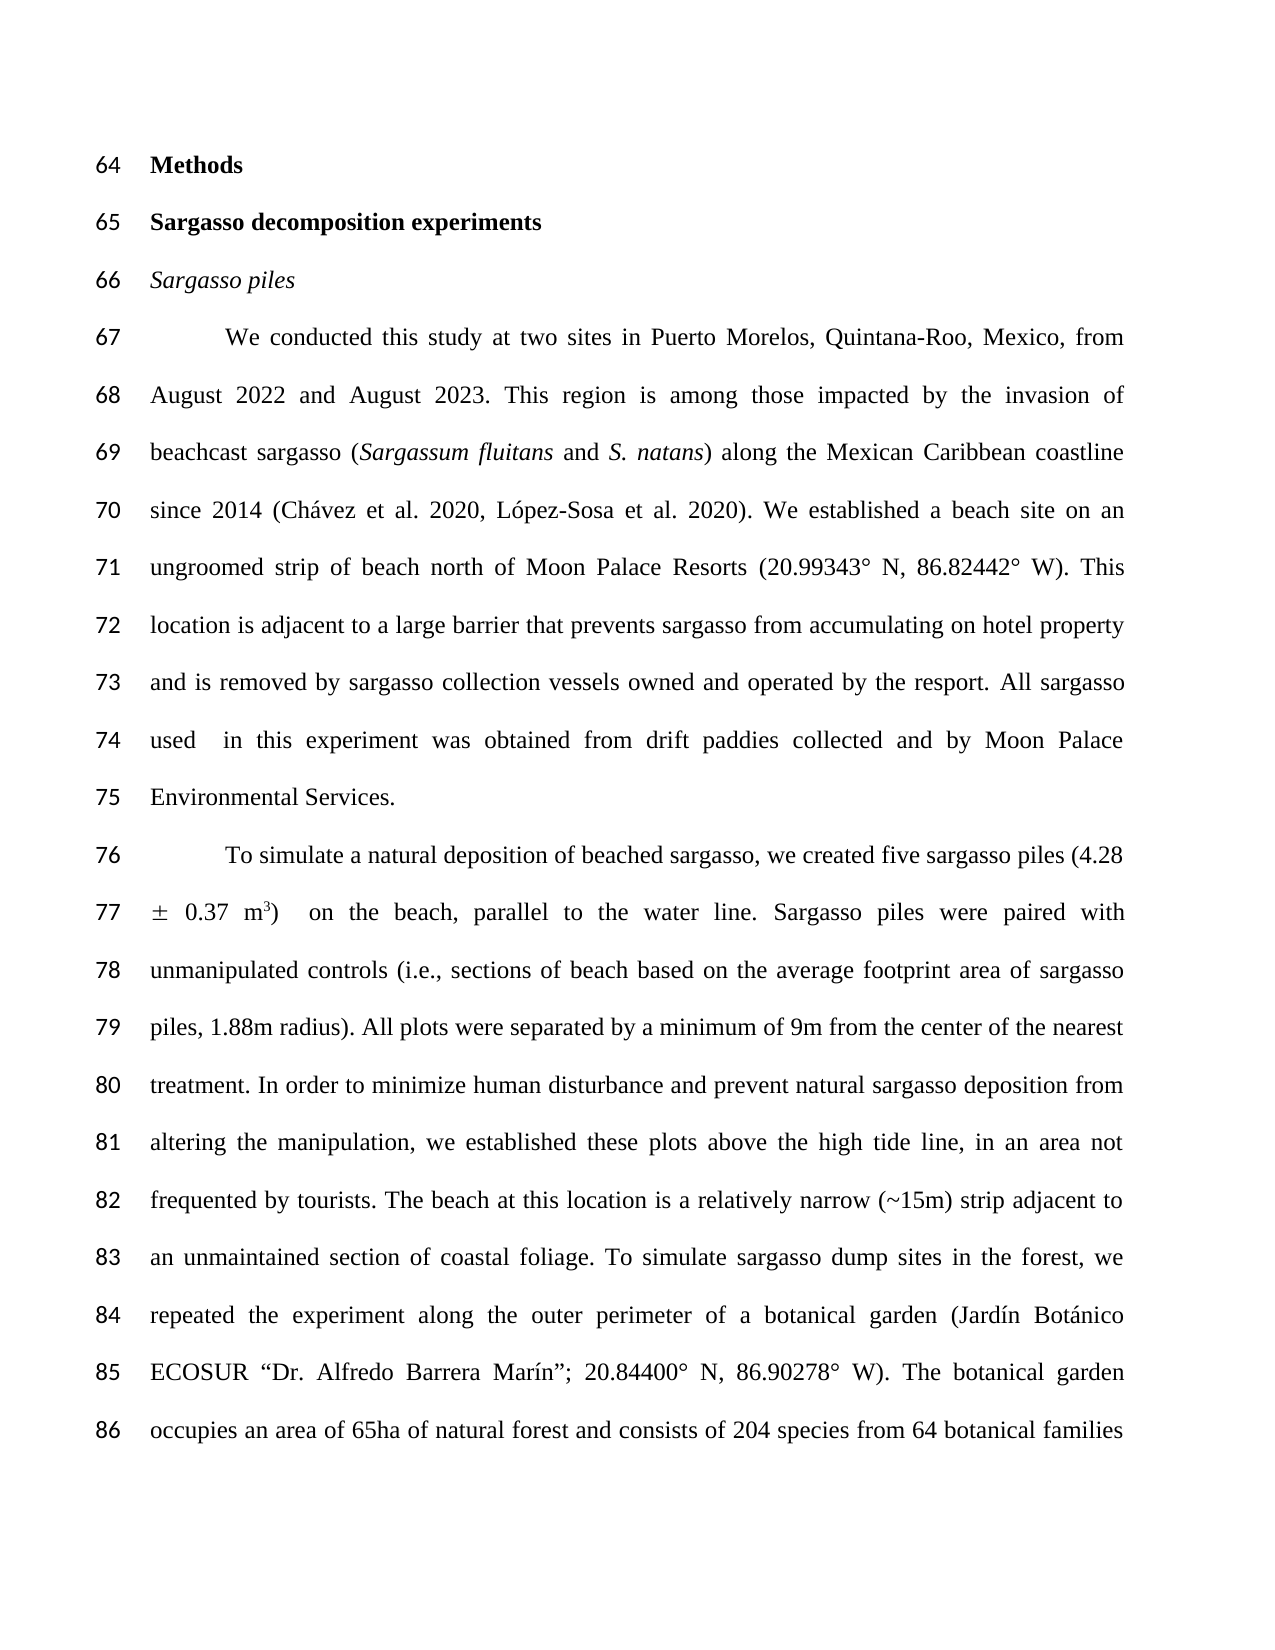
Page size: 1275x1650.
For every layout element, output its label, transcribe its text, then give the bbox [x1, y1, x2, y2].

text Methods [150, 150, 1125, 179]
text We conducted this study at two sites in Puerto Morelos, Quintana-Roo, Mexico, from August 2022 and August 2023. This region is among those impacted by the invasion of beachcast sargasso (Sargassum fluitans and S. natans) along the Mexican Caribbean coastline since 2014 (Chávez et al. 2020, López-Sosa et al. 2020). We established a beach site on an ungroomed strip of beach north of Moon Palace Resorts (20.99343° N, 86.82442° W). This location is adjacent to a large barrier that prevents sargasso from accumulating on hotel property and is removed by sargasso collection vessels owned and operated by the resport. All sargasso used in this experiment was obtained from drift paddies collected and by Moon Palace Environmental Services. [150, 322, 1125, 811]
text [150, 840, 1125, 1444]
text Sargasso piles [150, 265, 1125, 294]
text Sargasso decomposition experiments [150, 207, 1125, 236]
